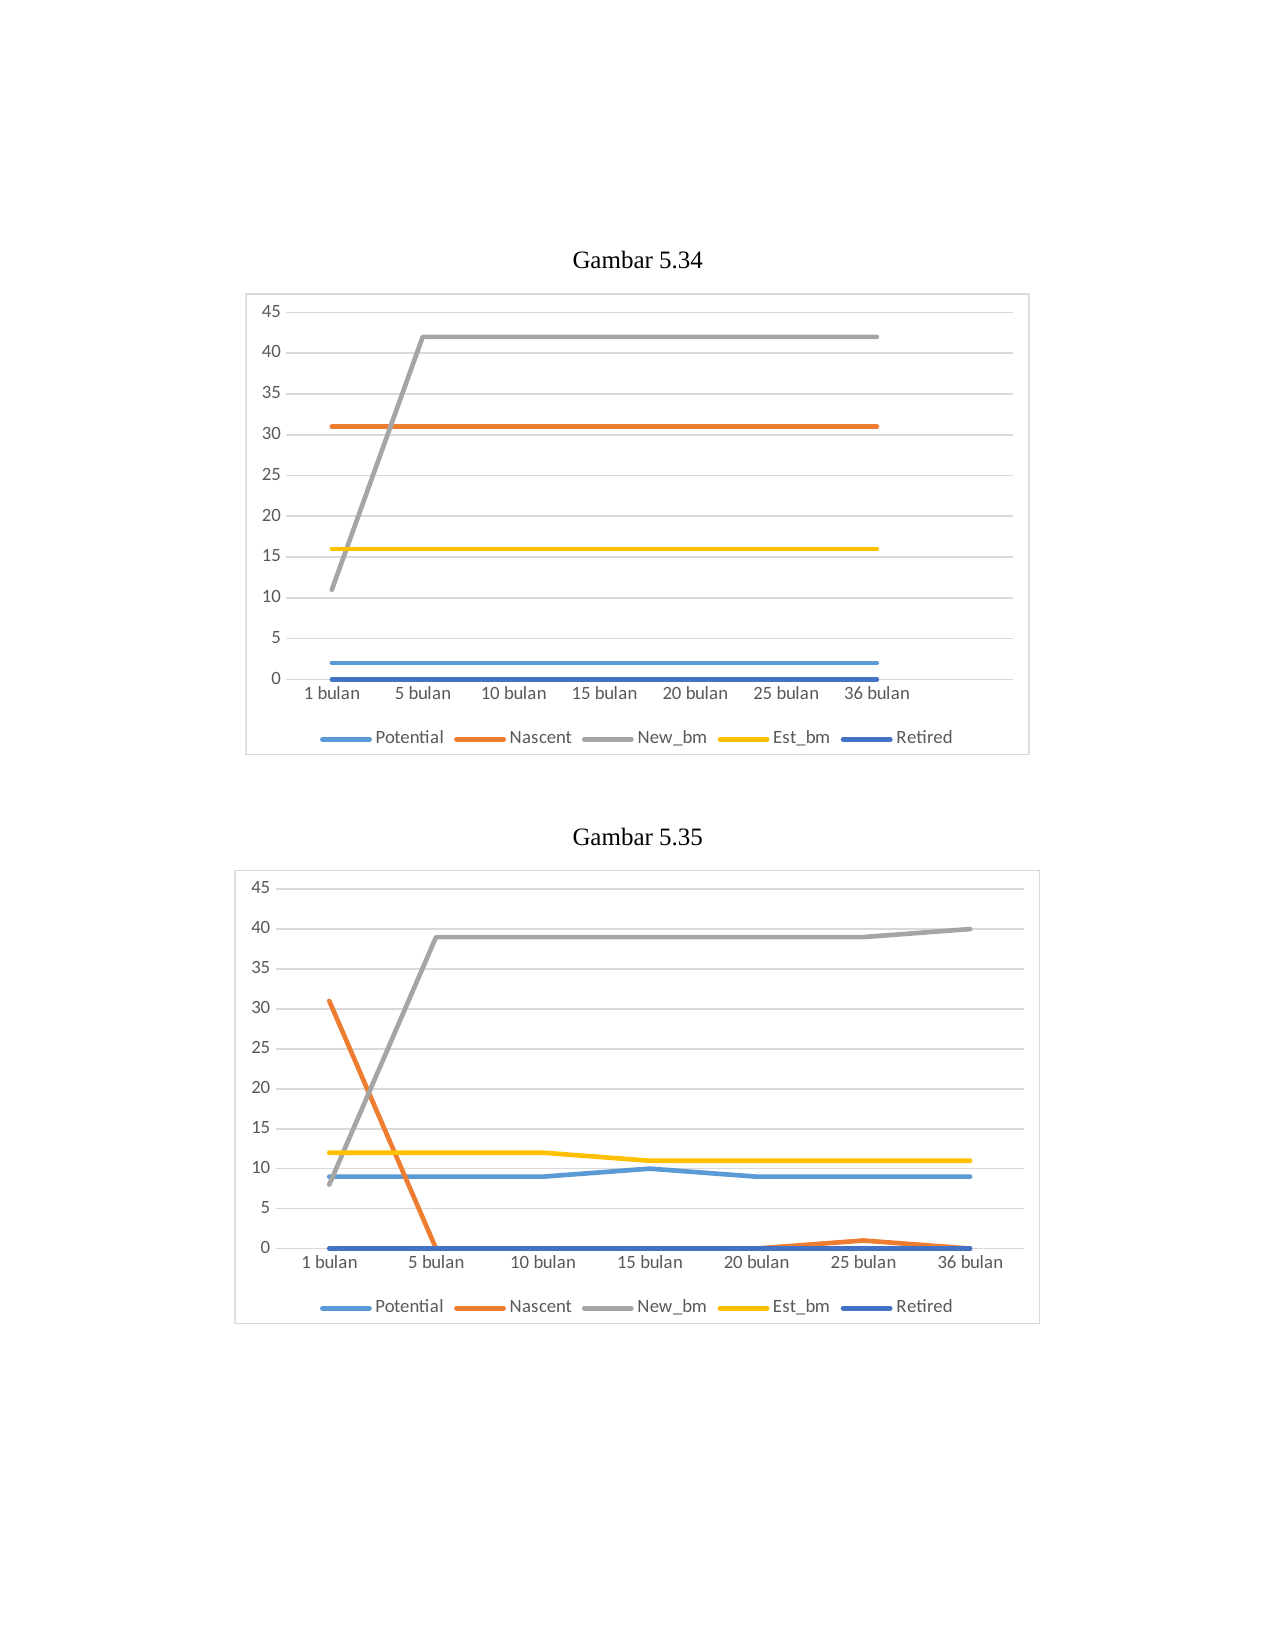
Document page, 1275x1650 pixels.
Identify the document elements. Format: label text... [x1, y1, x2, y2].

text Gambar 5.35 [150, 822, 1125, 851]
text Gambar 5.34 [150, 245, 1125, 274]
